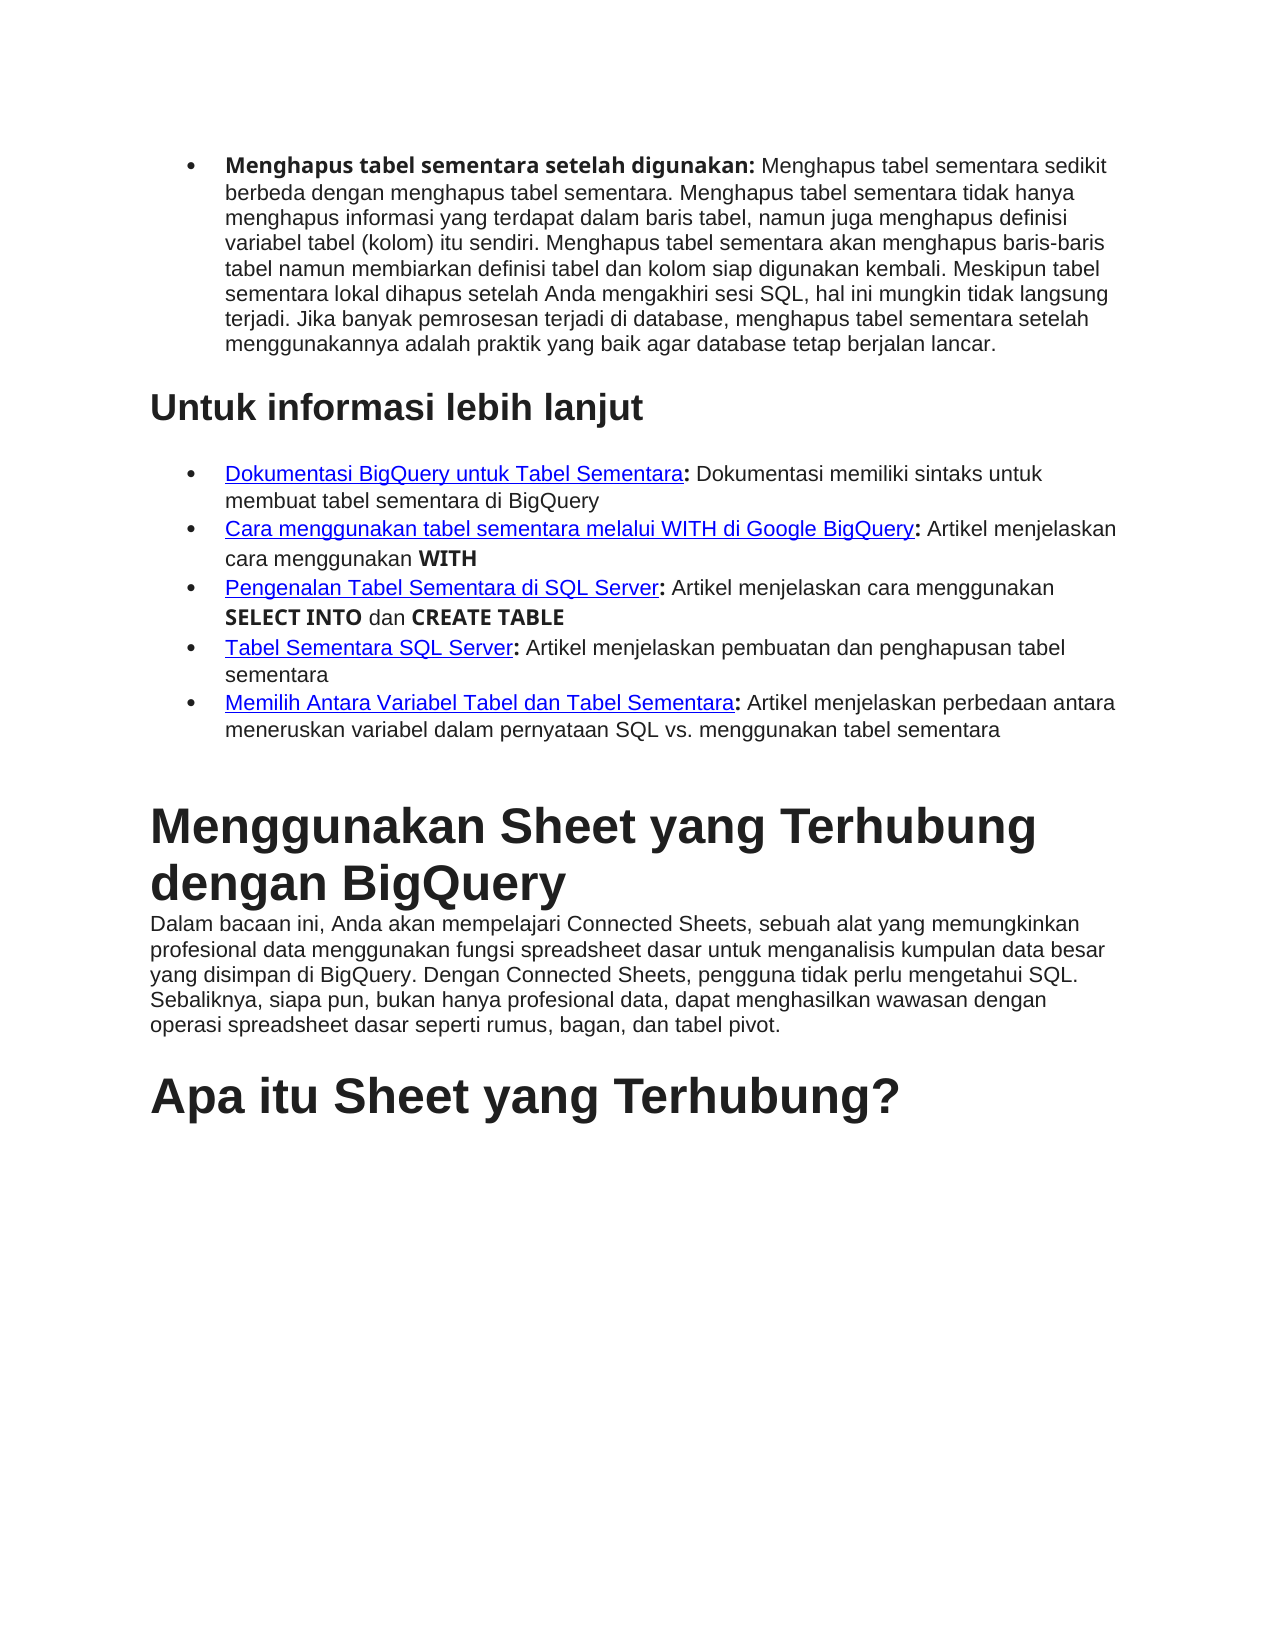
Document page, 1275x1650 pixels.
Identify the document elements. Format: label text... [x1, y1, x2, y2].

text Menggunakan Sheet yang Terhubung dengan BigQuery [150, 796, 1125, 911]
text Dalam bacaan ini, Anda akan mempelajari Connected Sheets, sebuah alat yang memungkinkan profesional data menggunakan fungsi spreadsheet dasar untuk menganalisis kumpulan data besar yang disimpan di BigQuery. Dengan Connected Sheets, pengguna tidak perlu mengetahui SQL. Sebaliknya, siapa pun, bukan hanya profesional data, dapat menghasilkan wawasan dengan operasi spreadsheet dasar seperti rumus, bagan, dan tabel pivot. [150, 911, 1125, 1037]
text Apa itu Sheet yang Terhubung? [150, 1066, 1125, 1124]
list Memilih Antara Variabel Tabel dan Tabel Sementara: Artikel menjelaskan perbedaan antara meneruskan variabel dalam pernyataan SQL vs. menggunakan tabel sementara [187, 687, 1125, 742]
list Tabel Sementara SQL Server: Artikel menjelaskan pembuatan dan penghapusan tabel sementara [187, 632, 1125, 687]
list Pengenalan Tabel Sementara di SQL Server: Artikel menjelaskan cara menggunakan SELECT INTO dan CREATE TABLE [187, 572, 1125, 632]
text Untuk informasi lebih lanjut [150, 385, 1125, 428]
list Cara menggunakan tabel sementara melalui WITH di Google BigQuery: Artikel menjelaskan cara menggunakan WITH [187, 513, 1125, 572]
list Menghapus tabel sementara setelah digunakan: Menghapus tabel sementara sedikit berbeda dengan menghapus tabel sementara. Menghapus tabel sementara tidak hanya menghapus informasi yang terdapat dalam baris tabel, namun juga menghapus definisi variabel tabel (kolom) itu sendiri. Menghapus tabel sementara akan menghapus baris-baris tabel namun membiarkan definisi tabel dan kolom siap digunakan kembali. Meskipun tabel sementara lokal dihapus setelah Anda mengakhiri sesi SQL, hal ini mungkin tidak langsung terjadi. Jika banyak pemrosesan terjadi di database, menghapus tabel sementara setelah menggunakannya adalah praktik yang baik agar database tetap berjalan lancar. [187, 150, 1125, 356]
list Dokumentasi BigQuery untuk Tabel Sementara: Dokumentasi memiliki sintaks untuk membuat tabel sementara di BigQuery [187, 458, 1125, 513]
